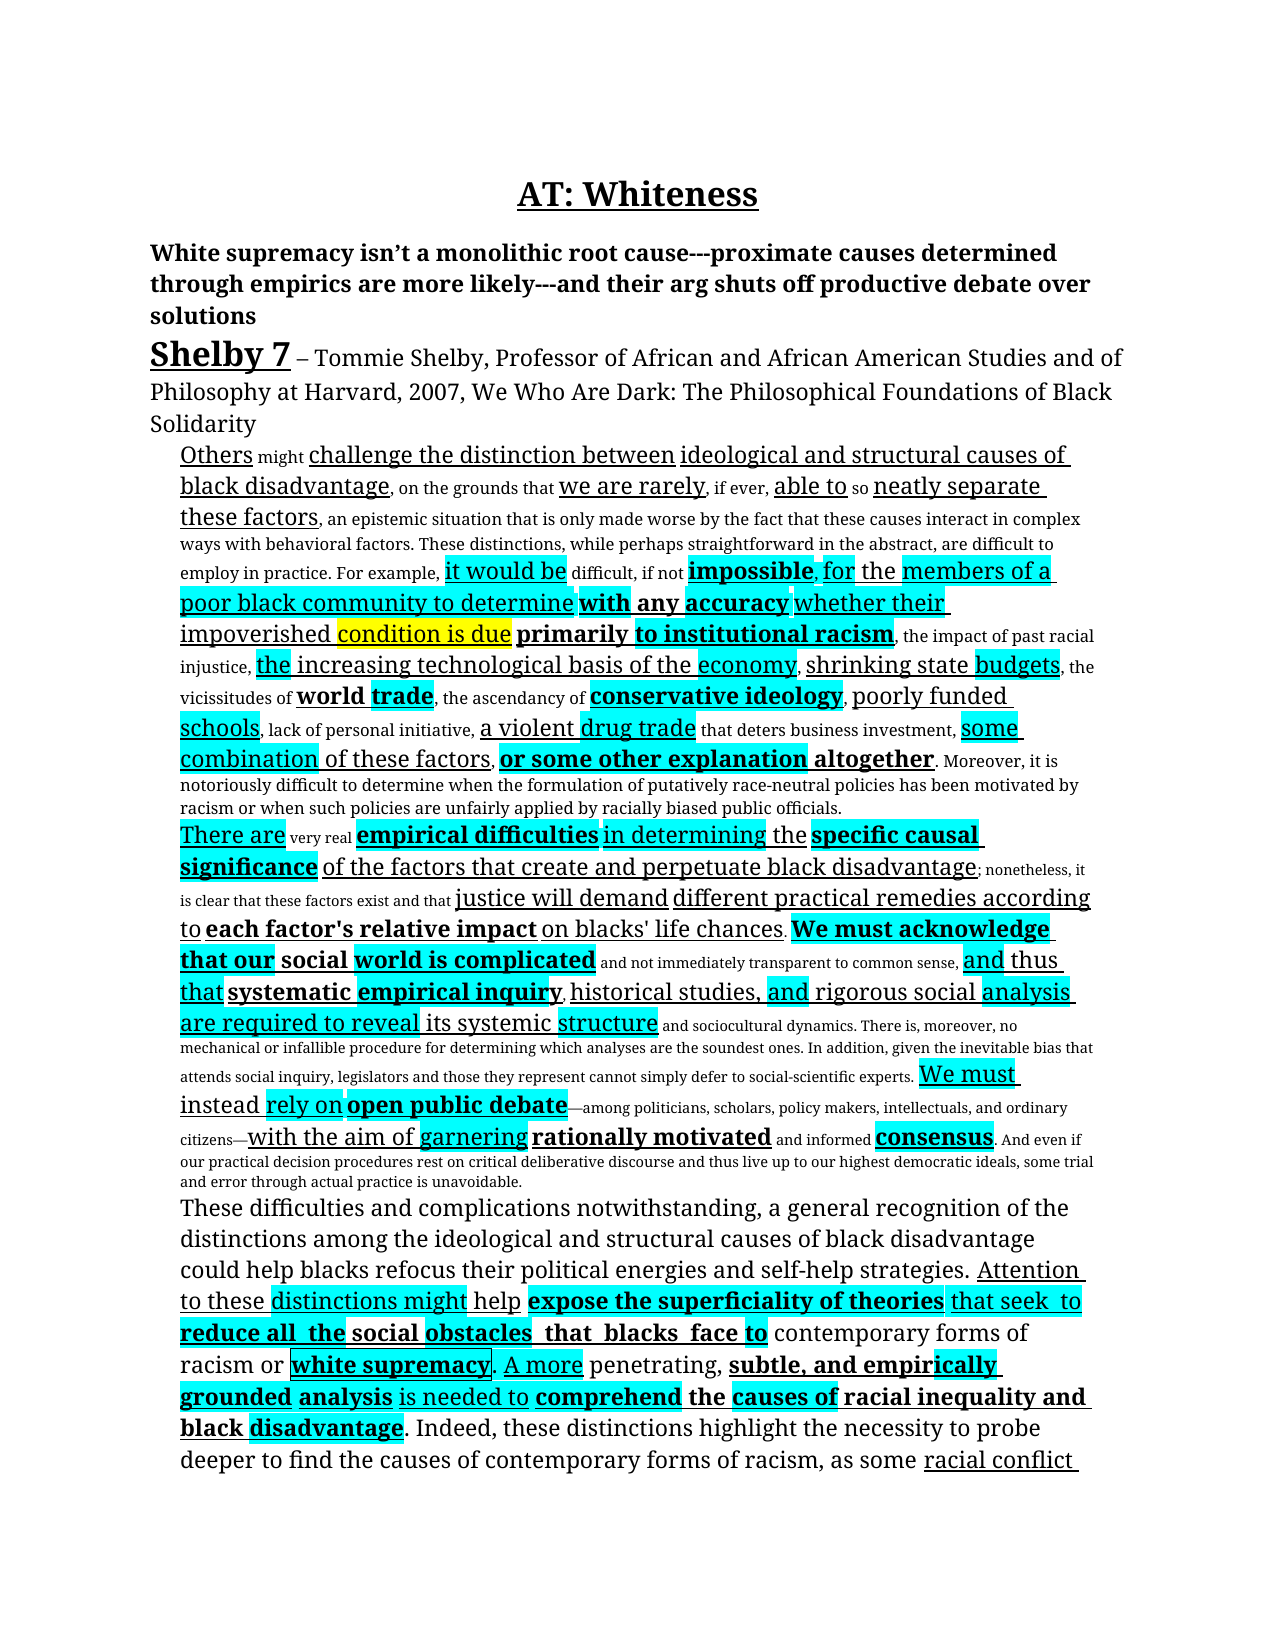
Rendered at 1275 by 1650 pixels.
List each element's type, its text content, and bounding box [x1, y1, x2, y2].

text There are very real empirical difficulties in determining the specific causal significance of the factors that create and perpetuate black disadvantage; nonetheless, it is clear that these factors exist and that justice will demand different practical remedies according to each factor's relative impact on blacks' life chances. We must acknowledge that our social world is complicated and not immediately transparent to common sense, and thus that systematic empirical inquiry, historical studies, and rigorous social analysis are required to reveal its systemic structure and sociocultural dynamics. There is, moreover, no mechanical or infallible procedure for determining which analyses are the soundest ones. In addition, given the inevitable bias that attends social inquiry, legislators and those they represent cannot simply defer to social-scientific experts. We must instead rely on open public debate—among politicians, scholars, policy makers, intellectuals, and ordinary citizens—with the aim of garnering rationally motivated and informed consensus. And even if our practical decision procedures rest on critical deliberative discourse and thus live up to our highest democratic ideals, some trial and error through actual practice is unavoidable. [180, 819, 1095, 1192]
text Shelby 7 – Tommie Shelby, Professor of African and African American Studies and of Philosophy at Harvard, 2007, We Who Are Dark: The Philosophical Foundations of Black Solidarity [150, 331, 1125, 439]
subtitle White supremacy isn’t a monolithic root cause---proximate causes determined through empirics are more likely---and their arg shuts off productive debate over solutions [150, 237, 1125, 331]
subtitle AT: Whiteness [150, 171, 1125, 216]
text Others might challenge the distinction between ideological and structural causes of black disadvantage, on the grounds that we are rarely, if ever, able to so neatly separate these factors, an epistemic situation that is only made worse by the fact that these causes interact in complex ways with behavioral factors. These distinctions, while perhaps straightforward in the abstract, are difficult to employ in practice. For example, it would be difficult, if not impossible, for the members of a poor black community to determine with any accuracy whether their impoverished condition is due primarily to institutional racism, the impact of past racial injustice, the increasing technological basis of the economy, shrinking state budgets, the vicissitudes of world trade, the ascendancy of conservative ideology, poorly funded schools, lack of personal initiative, a violent drug trade that deters business investment, some combination of these factors, or some other explanation altogether. Moreover, it is notoriously difficult to determine when the formulation of putatively race-neutral policies has been motivated by racism or when such policies are unfairly applied by racially biased public officials. [180, 439, 1095, 819]
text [180, 1192, 1095, 1475]
